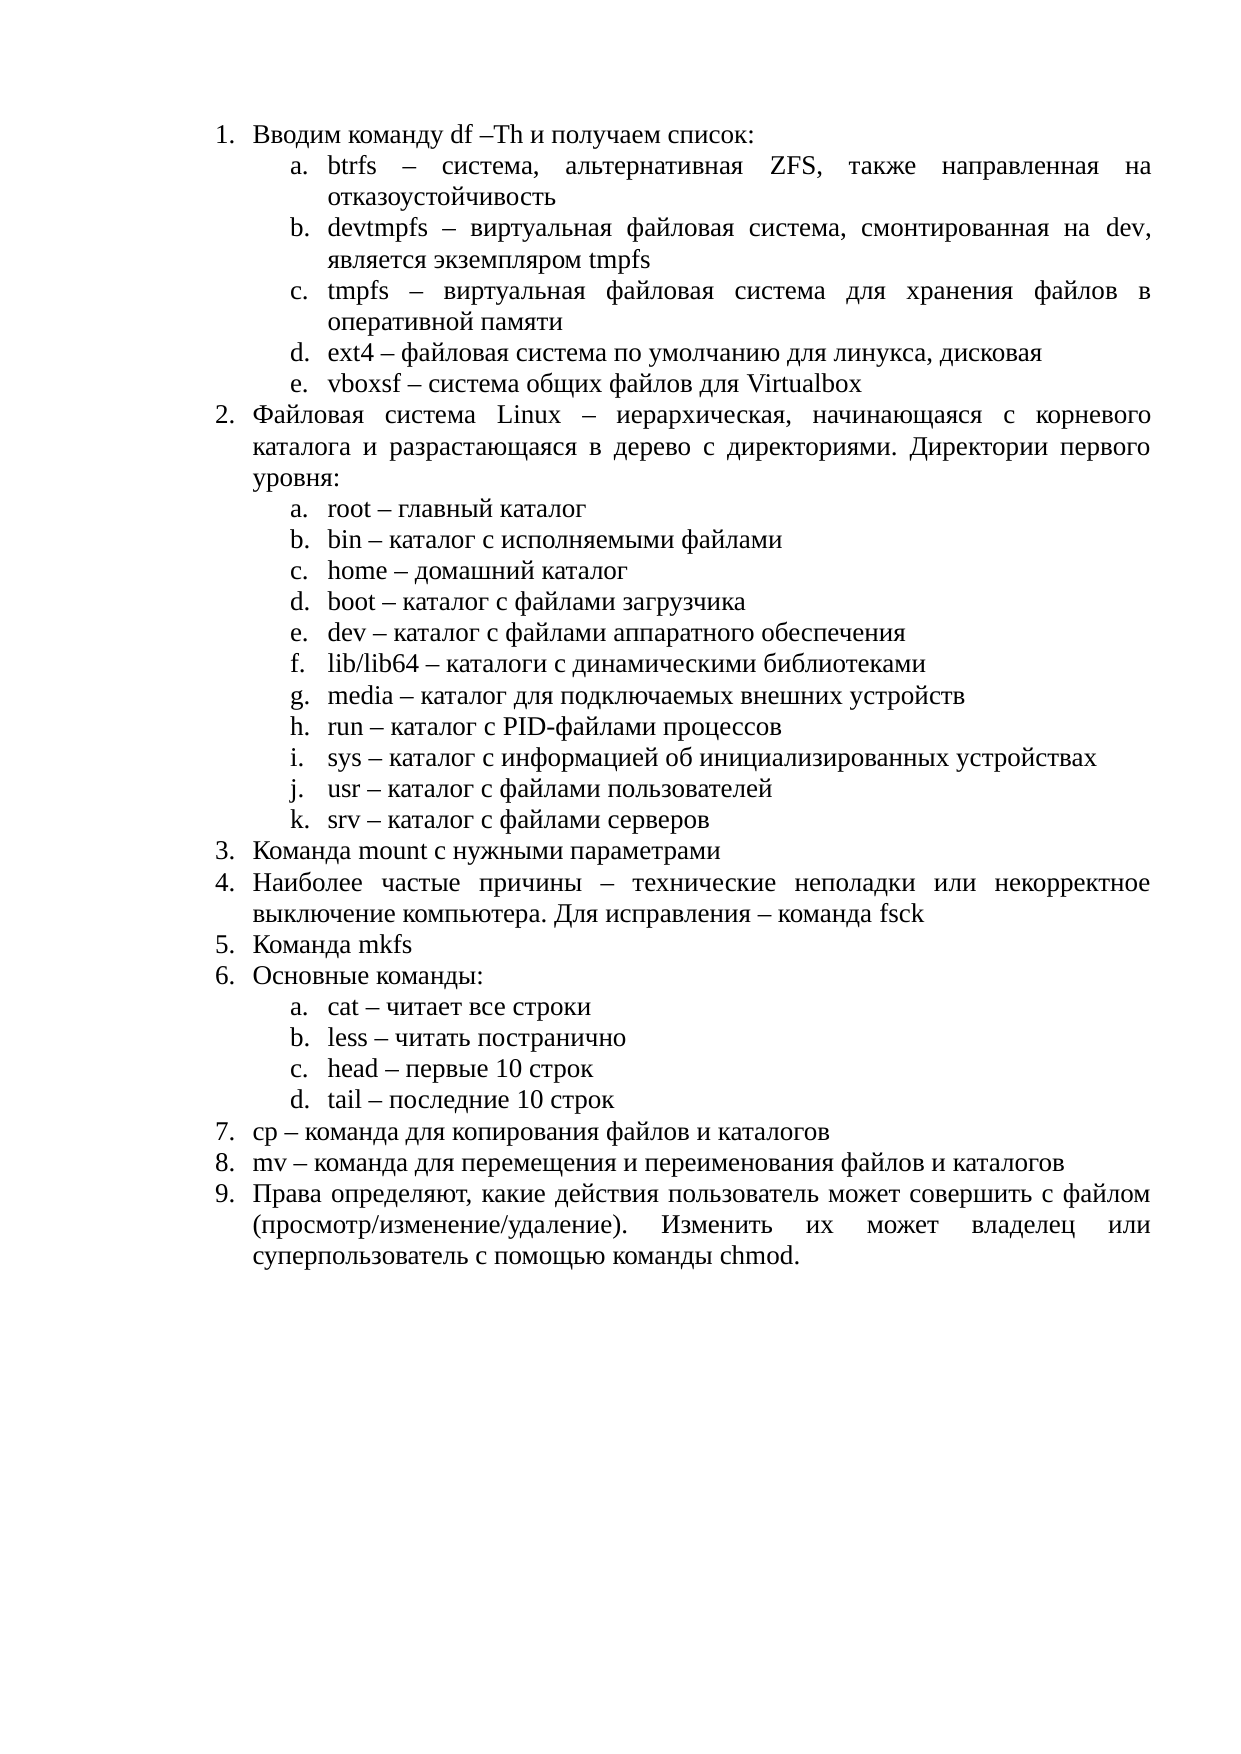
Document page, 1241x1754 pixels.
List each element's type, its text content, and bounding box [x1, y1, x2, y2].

list tail – последние 10 строк [290, 1084, 1152, 1115]
list Основные команды: [215, 959, 1152, 990]
list Вводим команду df –Th и получаем список: [215, 118, 1152, 149]
list usr – каталог с файлами пользователей [290, 772, 1152, 803]
list Команда mount с нужными параметрами [215, 834, 1152, 866]
list ext4 – файловая система по умолчанию для линукса, дисковая [290, 336, 1152, 367]
list home – домашний каталог [290, 554, 1152, 585]
list cat – читает все строки [290, 990, 1152, 1021]
list boot – каталог с файлами загрузчика [290, 585, 1152, 616]
list btrfs – система, альтернативная ZFS, также направленная на отказоустойчивость [290, 149, 1152, 212]
list Команда mkfs [215, 928, 1152, 959]
list head – первые 10 строк [290, 1052, 1152, 1084]
list lib/lib64 – каталоги с динамическими библиотеками [290, 648, 1152, 679]
list dev – каталог с файлами аппаратного обеспечения [290, 616, 1152, 648]
list vboxsf – система общих файлов для Virtualbox [290, 367, 1152, 398]
list tmpfs – виртуальная файловая система для хранения файлов в оперативной памяти [290, 274, 1152, 336]
list srv – каталог с файлами серверов [290, 803, 1152, 834]
list bin – каталог с исполняемыми файлами [290, 523, 1152, 554]
list cp – команда для копирования файлов и каталогов [215, 1115, 1152, 1146]
list Файловая система Linux – иерархическая, начинающаяся с корневого каталога и разрастающаяся в дерево с директориями. Директории первого уровня: [215, 398, 1152, 492]
list media – каталог для подключаемых внешних устройств [290, 679, 1152, 710]
list less – читать постранично [290, 1021, 1152, 1052]
list root – главный каталог [290, 492, 1152, 523]
list sys – каталог с информацией об инициализированных устройствах [290, 741, 1152, 772]
list mv – команда для перемещения и переименования файлов и каталогов [215, 1146, 1152, 1177]
list run – каталог с PID-файлами процессов [290, 710, 1152, 741]
list Права определяют, какие действия пользователь может совершить с файлом (просмотр/изменение/удаление). Изменить их может владелец или суперпользователь с помощью команды chmod. [215, 1177, 1152, 1271]
list devtmpfs – виртуальная файловая система, смонтированная на dev, является экземпляром tmpfs [290, 212, 1152, 274]
list Наиболее частые причины – технические неполадки или некорректное выключение компьютера. Для исправления – команда fsck [215, 866, 1152, 928]
